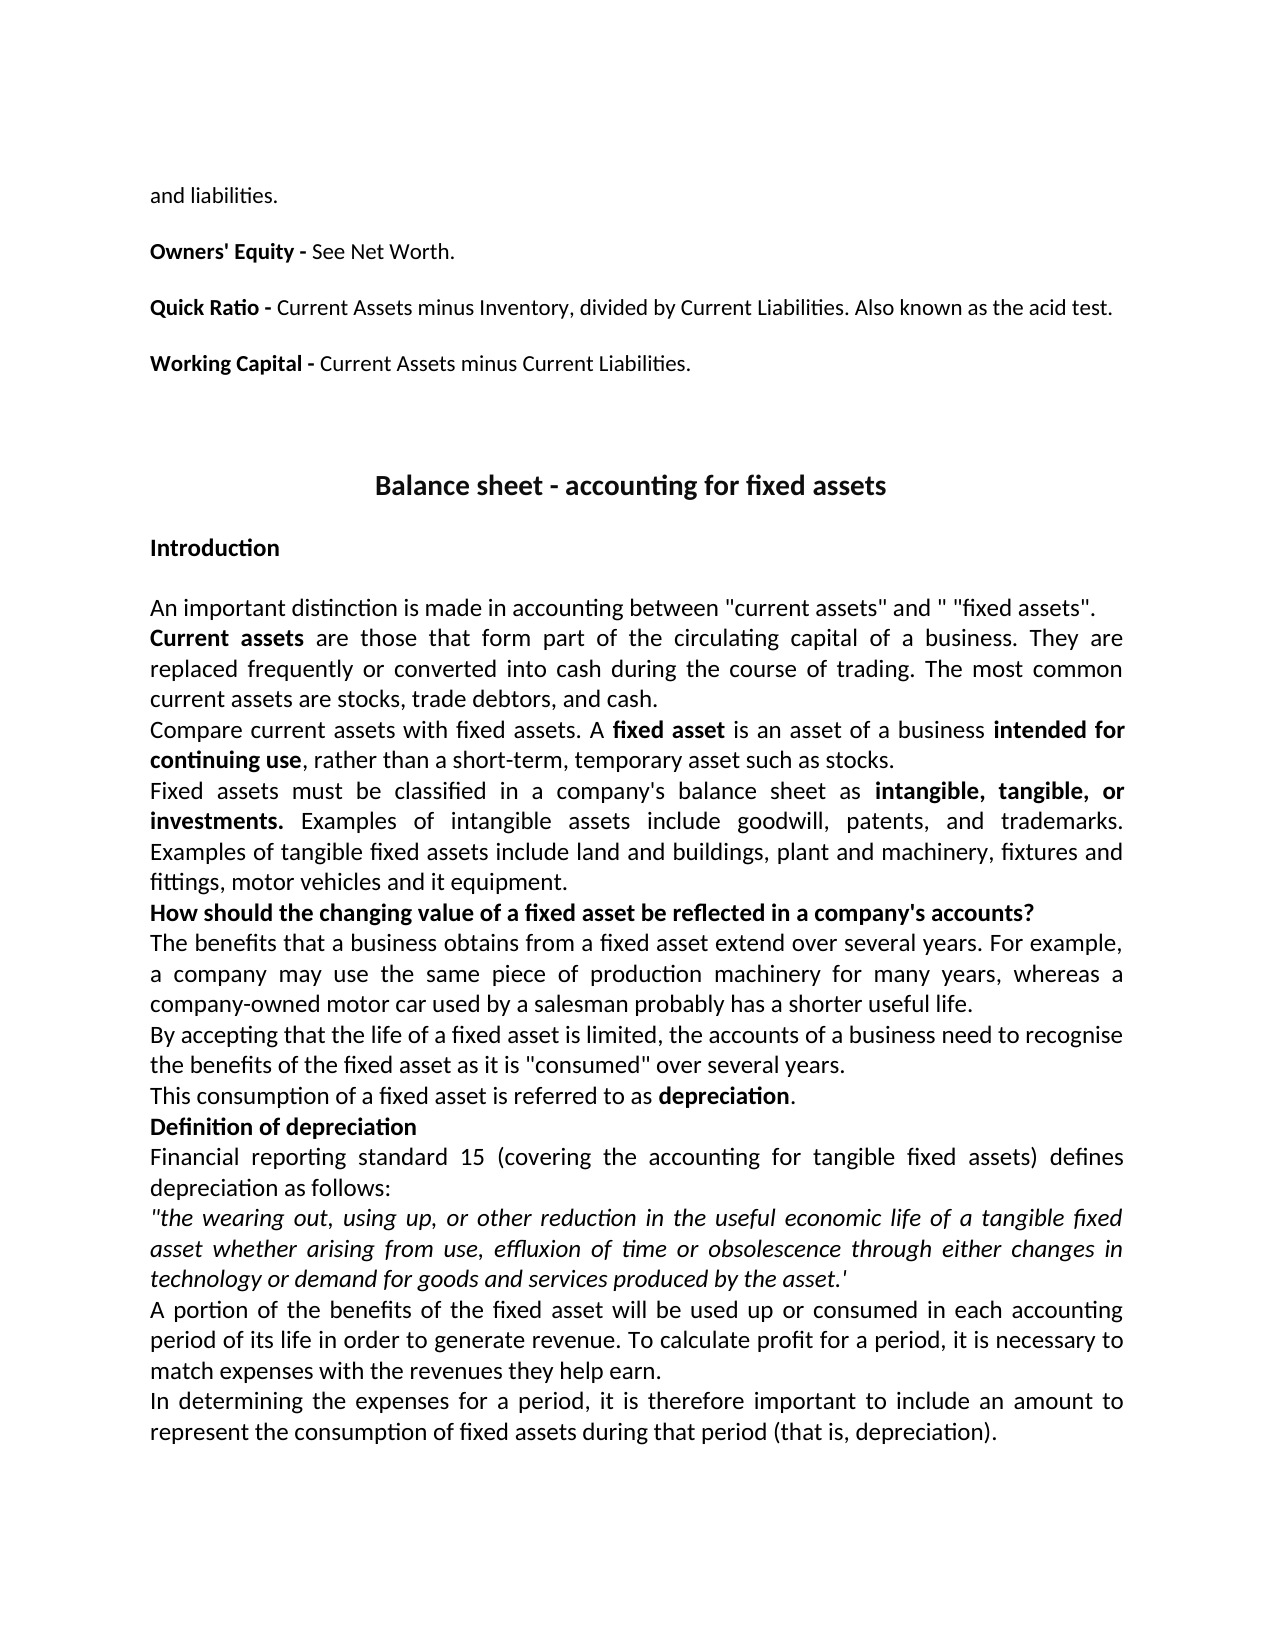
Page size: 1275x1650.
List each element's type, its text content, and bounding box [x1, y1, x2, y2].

text Definition of depreciation [150, 1111, 1125, 1141]
text This consumption of a fixed asset is referred to as depreciation. [150, 1080, 1125, 1111]
text "the wearing out, using up, or other reduction in the useful economic life of a tangible fixed asset whether arising from use, effluxion of time or obsolescence through either changes in technology or demand for goods and services produced by the asset.' [150, 1202, 1125, 1294]
subtitle Balance sheet - accounting for fixed assets [375, 467, 1125, 503]
text Current assets are those that form part of the circulating capital of a business. They are replaced frequently or converted into cash during the course of trading. The most common current assets are stocks, trade debtors, and cash. [150, 622, 1125, 714]
text Compare current assets with fixed assets. A fixed asset is an asset of a business intended for continuing use, rather than a short-term, temporary asset such as stocks. [150, 714, 1125, 775]
text The benefits that a business obtains from a fixed asset extend over several years. For example, a company may use the same piece of production machinery for many years, whereas a company-owned motor car used by a salesman probably has a shorter useful life. [150, 927, 1125, 1019]
text In determining the expenses for a period, it is therefore important to include an amount to represent the consumption of fixed assets during that period (that is, depreciation). [150, 1385, 1125, 1446]
text Introduction [150, 532, 1125, 563]
text By accepting that the life of a fixed asset is limited, the accounts of a business need to recognise the benefits of the fixed asset as it is "consumed" over several years. [150, 1019, 1125, 1080]
text Fixed assets must be classified in a company's balance sheet as intangible, tangible, or investments. Examples of intangible assets include goodwill, patents, and trademarks. Examples of tangible fixed assets include land and buildings, plant and machinery, fixtures and fittings, motor vehicles and it equipment. [150, 775, 1125, 897]
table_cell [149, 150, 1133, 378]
text An important distinction is made in accounting between "current assets" and " "fixed assets". [150, 592, 1125, 622]
text A portion of the benefits of the fixed asset will be used up or consumed in each accounting period of its life in order to generate revenue. To calculate profit for a period, it is necessary to match expenses with the revenues they help earn. [150, 1294, 1125, 1385]
text Financial reporting standard 15 (covering the accounting for tangible fixed assets) defines depreciation as follows: [150, 1141, 1125, 1202]
text How should the changing value of a fixed asset be reflected in a company's accounts? [150, 897, 1125, 927]
